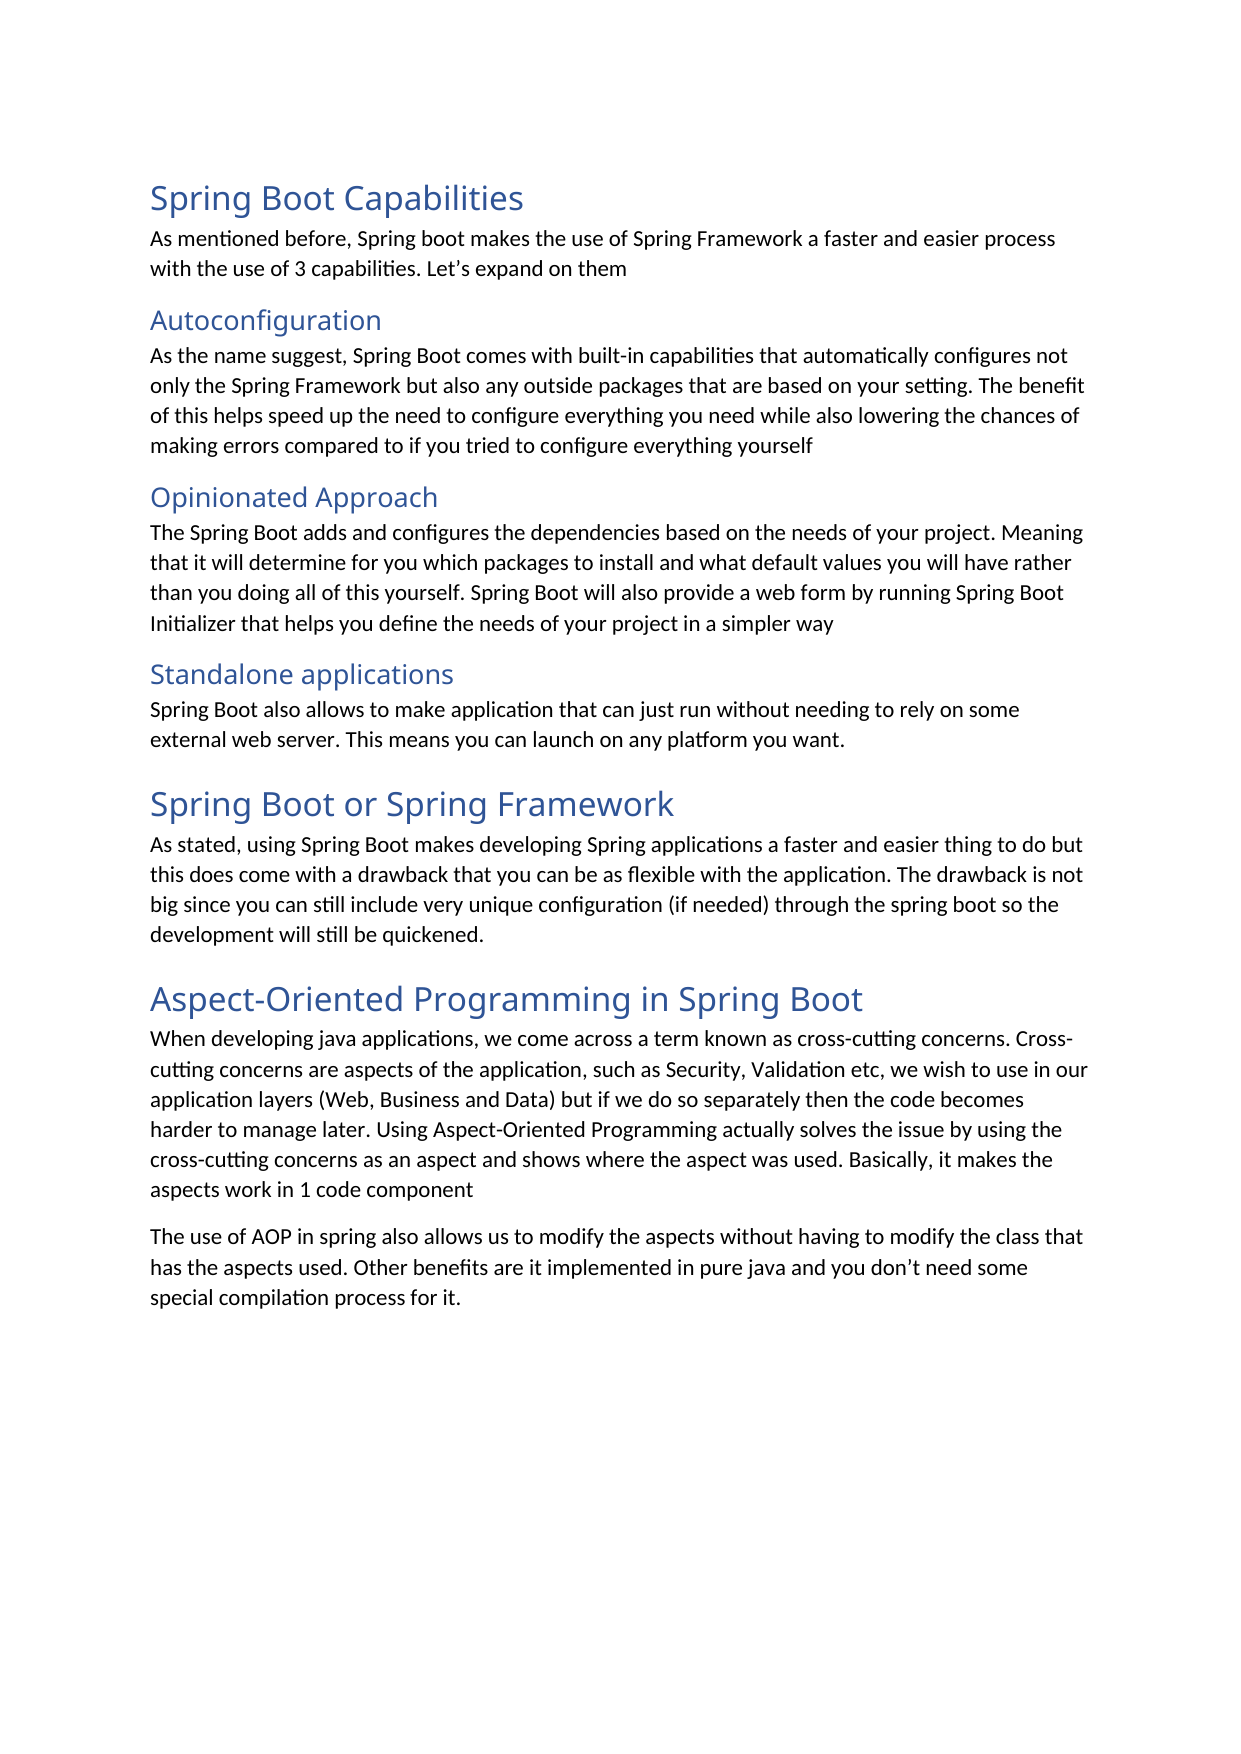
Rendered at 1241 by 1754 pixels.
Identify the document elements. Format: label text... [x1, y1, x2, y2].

subtitle Spring Boot or Spring Framework [150, 781, 1090, 826]
text As the name suggest, Spring Boot comes with built-in capabilities that automatically configures not only the Spring Framework but also any outside packages that are based on your setting. The benefit of this helps speed up the need to configure everything you need while also lowering the chances of making errors compared to if you tried to configure everything yourself [150, 341, 1090, 459]
text When developing java applications, we come across a term known as cross-cutting concerns. Cross-cutting concerns are aspects of the application, such as Security, Validation etc, we wish to use in our application layers (Web, Business and Data) but if we do so separately then the code becomes harder to manage later. Using Aspect-Oriented Programming actually solves the issue by using the cross-cutting concerns as an aspect and shows where the aspect was used. Basically, it makes the aspects work in 1 code component [150, 1024, 1090, 1204]
text The use of AOP in spring also allows us to modify the aspects without having to modify the class that has the aspects used. Other benefits are it implemented in pure java and you don’t need some special compilation process for it. [150, 1222, 1090, 1311]
text As mentioned before, Spring boot makes the use of Spring Framework a faster and easier process with the use of 3 capabilities. Let’s expand on them [150, 224, 1090, 282]
subtitle Spring Boot Capabilities [150, 175, 1090, 220]
text As stated, using Spring Boot makes developing Spring applications a faster and easier thing to do but this does come with a drawback that you can be as flexible with the application. The drawback is not big since you can still include very unique configuration (if needed) through the spring boot so the development will still be quickened. [150, 830, 1090, 948]
text The Spring Boot adds and configures the dependencies based on the needs of your project. Meaning that it will determine for you which packages to install and what default values you will have rather than you doing all of this yourself. Spring Boot will also provide a web form by running Spring Boot Initializer that helps you define the needs of your project in a simpler way [150, 518, 1090, 637]
subtitle Autoconfiguration [150, 301, 1090, 338]
subtitle Opinionated Approach [150, 478, 1090, 515]
subtitle Standalone applications [150, 656, 1090, 692]
text Spring Boot also allows to make application that can just run without needing to rely on some external web server. This means you can launch on any platform you want. [150, 695, 1090, 754]
subtitle Aspect-Oriented Programming in Spring Boot [150, 976, 1090, 1021]
